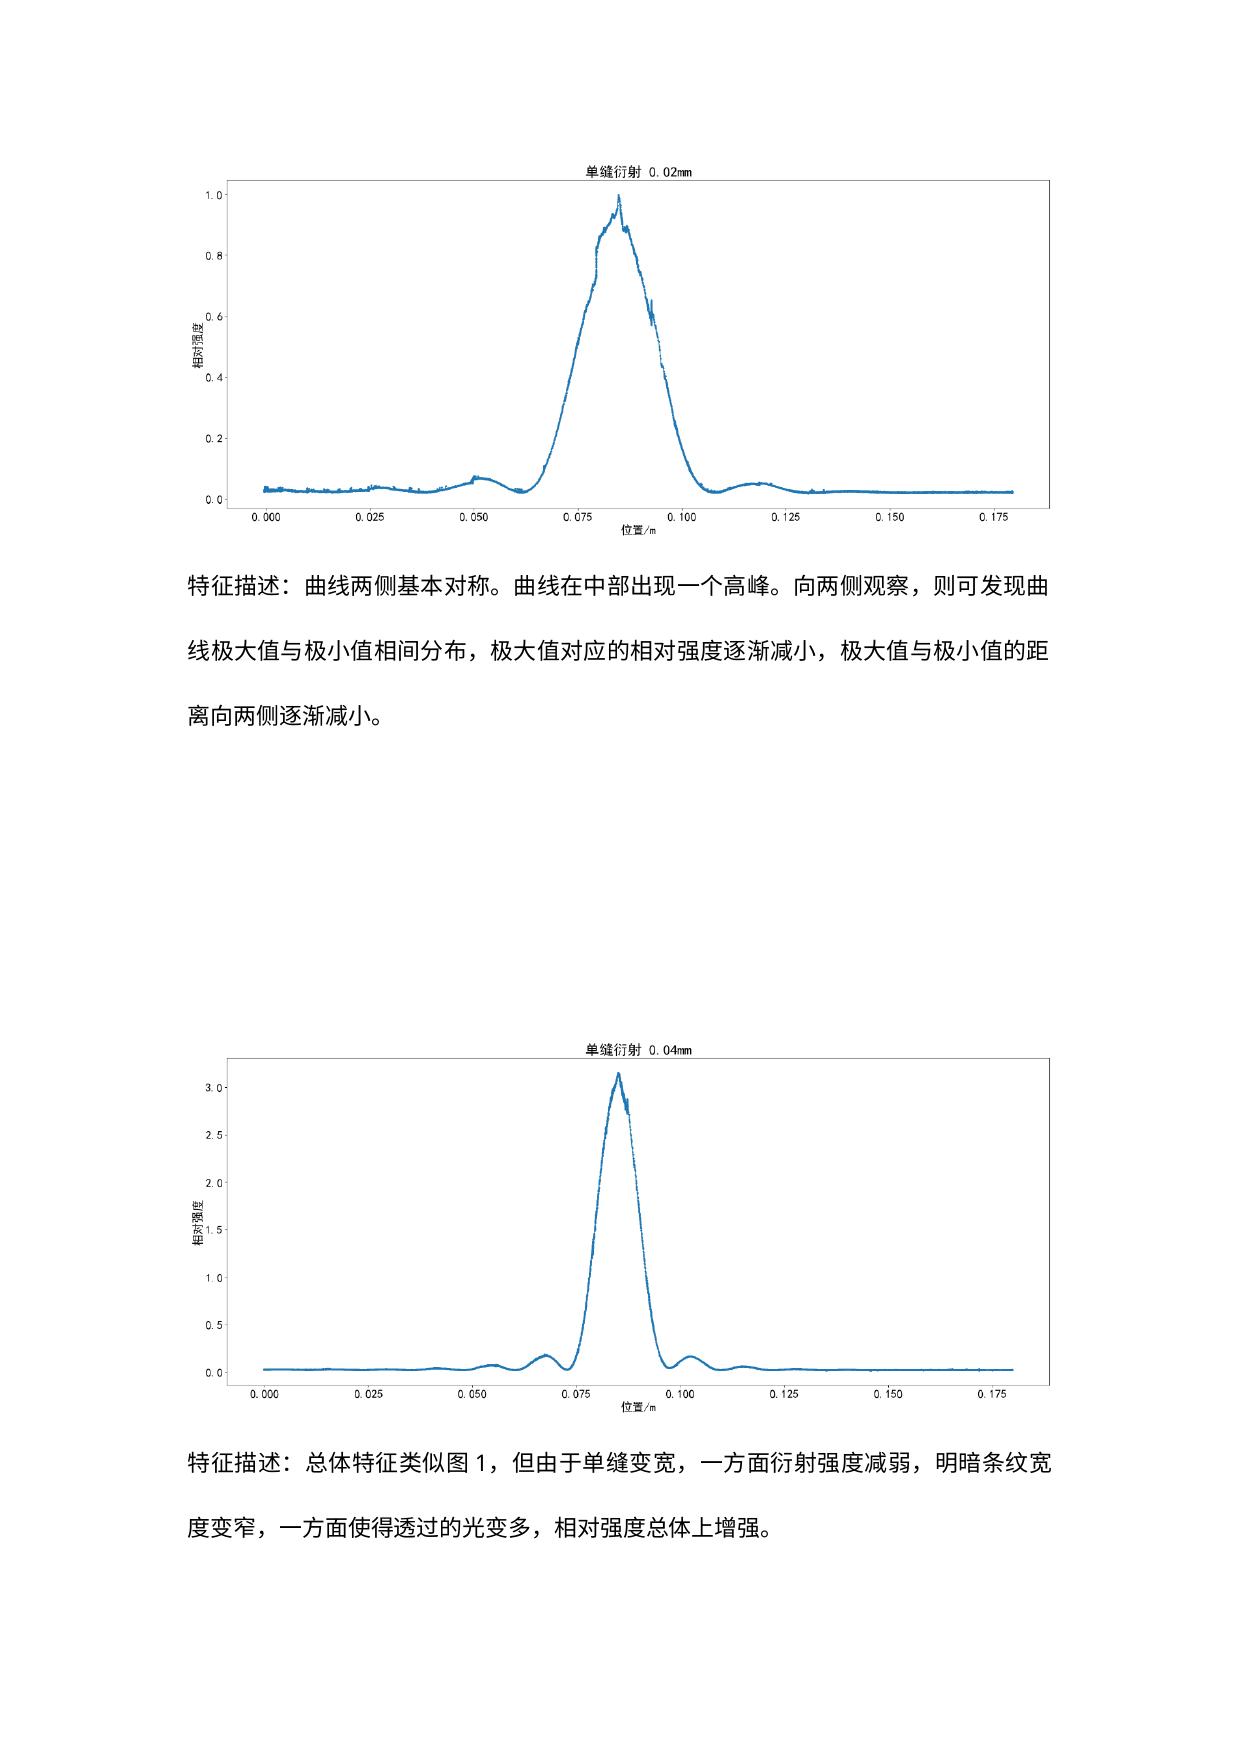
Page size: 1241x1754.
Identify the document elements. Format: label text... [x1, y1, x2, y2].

picture [187, 1039, 1053, 1416]
text 特征描述：曲线两侧基本对称。曲线在中部出现一个高峰。向两侧观察，则可发现曲线极大值与极小值相间分布，极大值对应的相对强度逐渐减小，极大值与极小值的距离向两侧逐渐减小。 [187, 552, 1053, 747]
text 特征描述：总体特征类似图1，但由于单缝变宽，一方面衍射强度减弱，明暗条纹宽度变窄，一方面使得透过的光变多，相对强度总体上增强。 [187, 1429, 1053, 1559]
picture [187, 162, 1053, 539]
